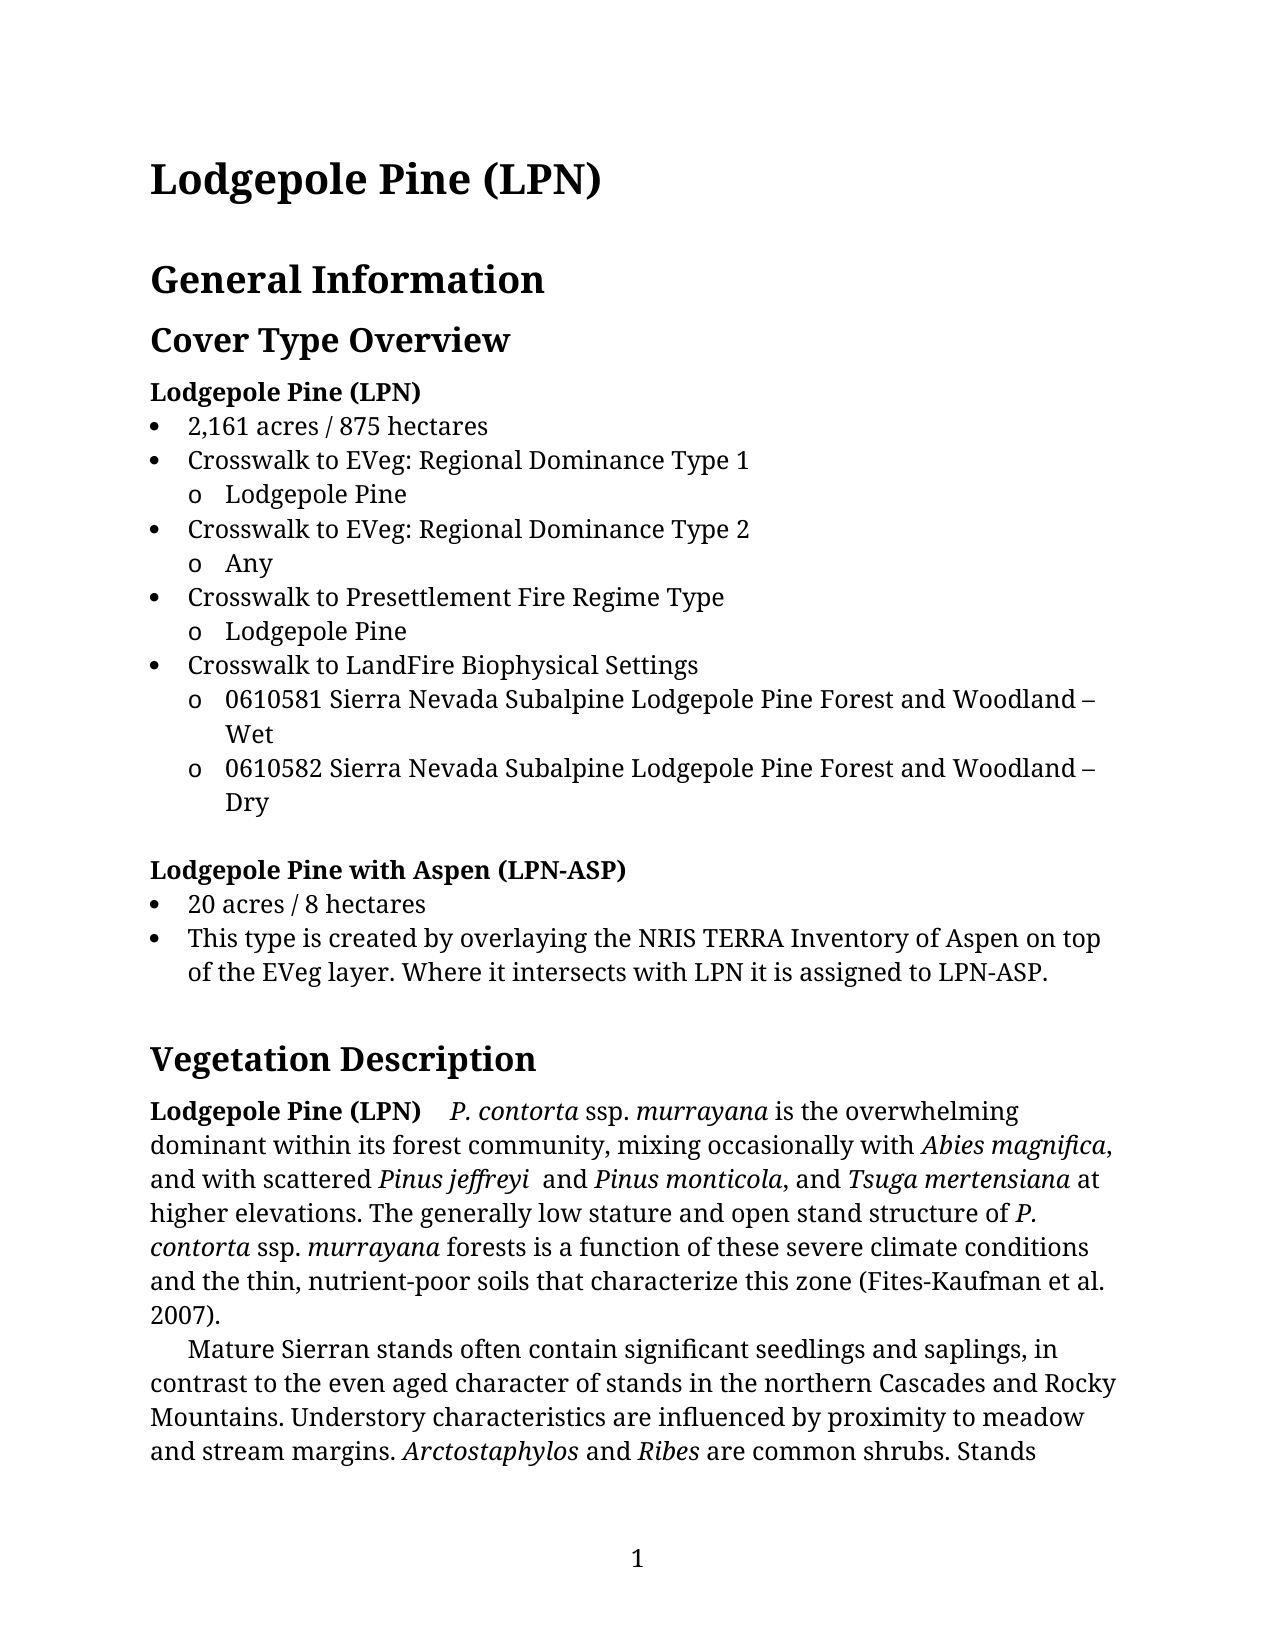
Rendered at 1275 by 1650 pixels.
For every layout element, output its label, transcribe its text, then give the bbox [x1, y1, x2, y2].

text General Information [150, 253, 1125, 304]
list Lodgepole Pine [187, 477, 1125, 511]
list Crosswalk to EVeg: Regional Dominance Type 2 [150, 511, 1125, 545]
list Any [187, 545, 1125, 579]
text Lodgepole Pine (LPN) [150, 375, 1125, 409]
list This type is created by overlaying the NRIS TERRA Inventory of Aspen on top of the EVeg layer. Where it intersects with LPN it is assigned to LPN-ASP. [150, 921, 1125, 989]
list 0610582 Sierra Nevada Subalpine Lodgepole Pine Forest and Woodland – Dry [187, 750, 1125, 819]
list Crosswalk to LandFire Biophysical Settings [150, 648, 1125, 682]
text Lodgepole Pine with Aspen (LPN-ASP) [150, 853, 1125, 887]
list Crosswalk to EVeg: Regional Dominance Type 1 [150, 443, 1125, 477]
text Vegetation Description [150, 1036, 1125, 1081]
list 0610581 Sierra Nevada Subalpine Lodgepole Pine Forest and Woodland – Wet [187, 682, 1125, 750]
text Lodgepole Pine (LPN) P. contorta ssp. murrayana is the overwhelming dominant within its forest community, mixing occasionally with Abies magnifica, and with scattered Pinus jeffreyi and Pinus monticola, and Tsuga mertensiana at higher elevations. The generally low stature and open stand structure of P. contorta ssp. murrayana forests is a function of these severe climate conditions and the thin, nutrient-poor soils that characterize this zone (Fites-Kaufman et al. 2007). [150, 1093, 1125, 1332]
list Lodgepole Pine [187, 614, 1125, 648]
subtitle Lodgepole Pine (LPN) [150, 150, 1125, 207]
list 20 acres / 8 hectares [150, 887, 1125, 921]
text Cover Type Overview [150, 317, 1125, 362]
list 2,161 acres / 875 hectares [150, 409, 1125, 443]
list Crosswalk to Presettlement Fire Regime Type [150, 579, 1125, 614]
